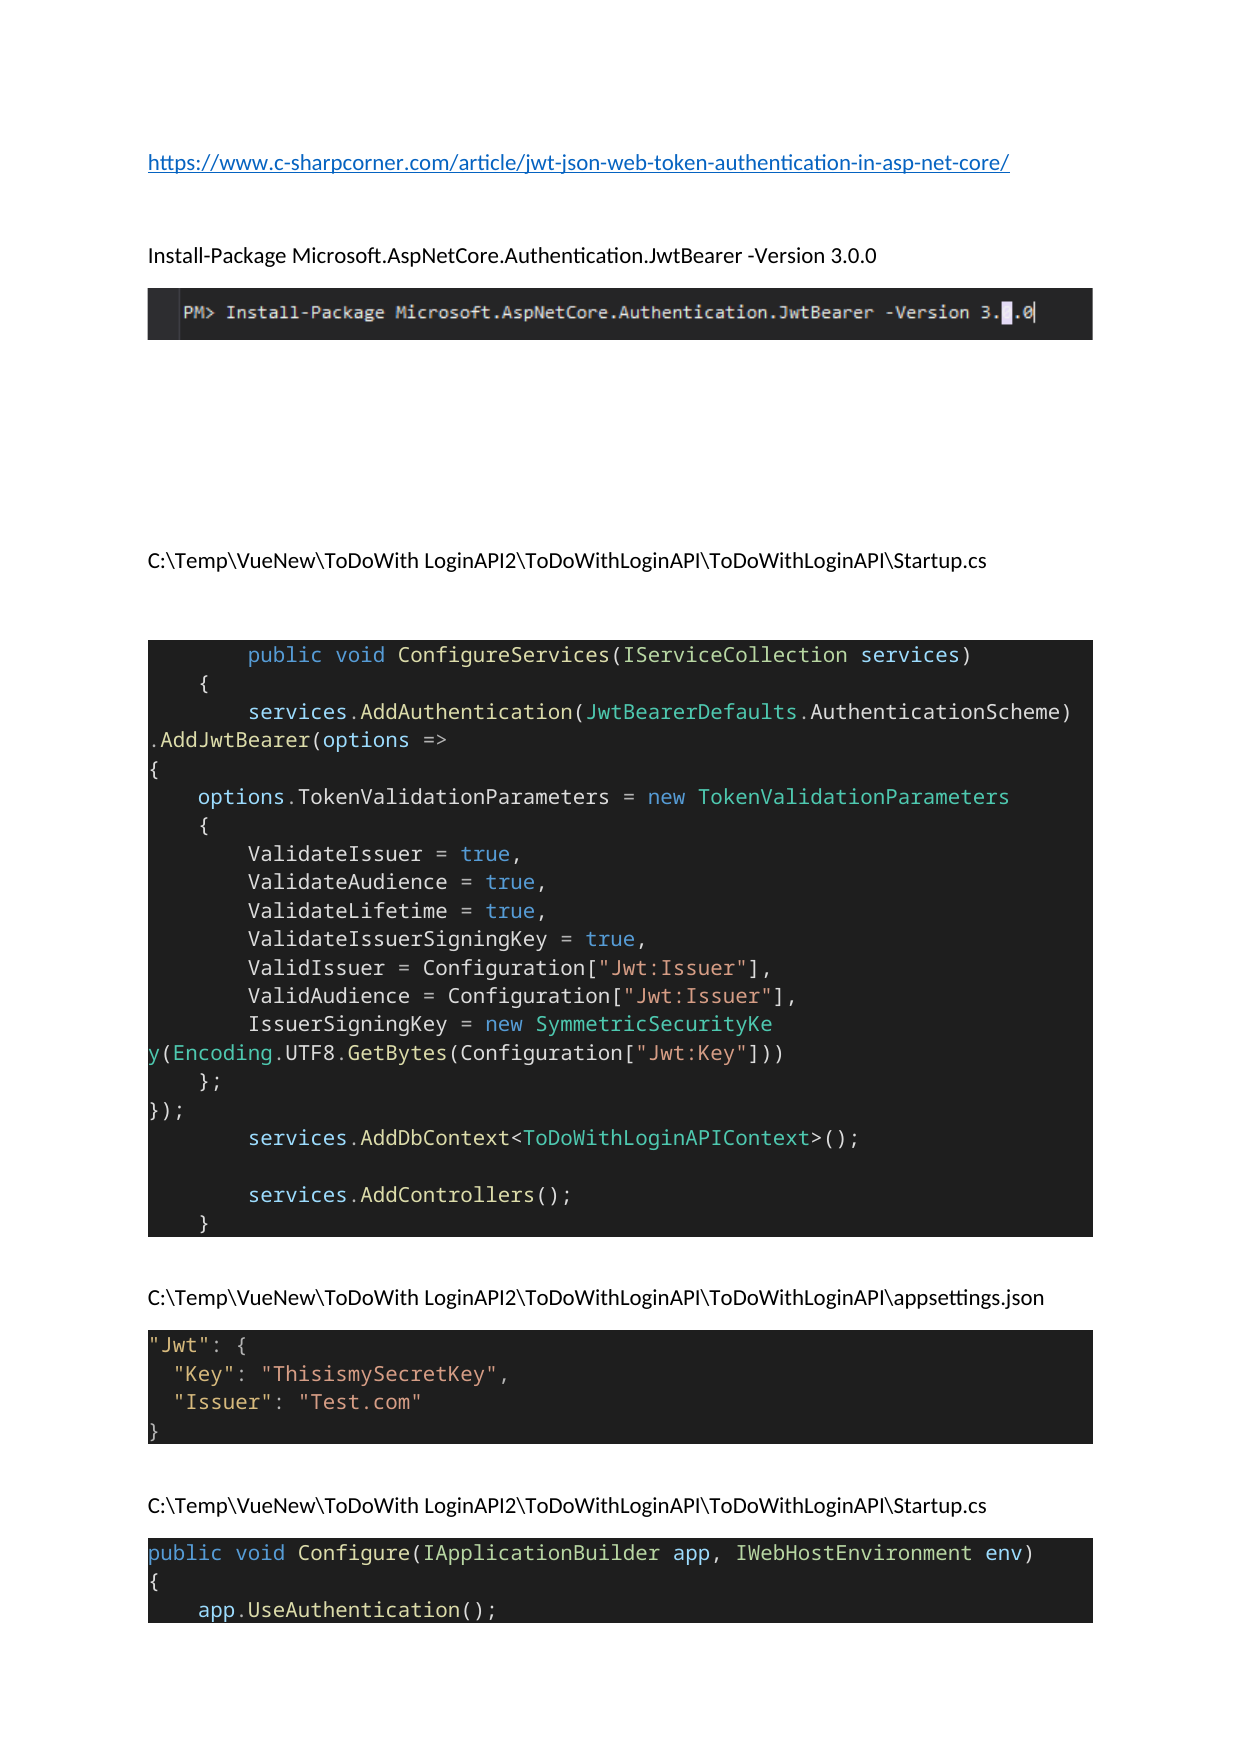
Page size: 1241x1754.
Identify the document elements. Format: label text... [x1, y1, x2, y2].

text ValidIssuer = Configuration["Jwt:Issuer"], [148, 953, 1093, 981]
text }); [148, 1095, 1093, 1123]
picture [147, 288, 1093, 340]
text public void Configure(IApplicationBuilder app, IWebHostEnvironment env) [148, 1538, 1093, 1566]
text { [148, 811, 1093, 839]
text services.AddDbContext<ToDoWithLoginAPIContext>(); [148, 1123, 1093, 1152]
text options.TokenValidationParameters = new TokenValidationParameters [148, 782, 1093, 811]
text ValidateAudience = true, [148, 867, 1093, 896]
text { [148, 754, 1093, 782]
text Install-Package Microsoft.AspNetCore.Authentication.JwtBearer -Version 3.0.0 [148, 241, 1093, 269]
text C:\Temp\VueNew\ToDoWith LoginAPI2\ToDoWithLoginAPI\ToDoWithLoginAPI\Startup.cs [148, 546, 1093, 574]
text } [148, 1208, 1093, 1237]
text .AddJwtBearer(options => [148, 725, 1093, 754]
text public void ConfigureServices(IServiceCollection services) [148, 640, 1093, 668]
text ValidateIssuerSigningKey = true, [148, 924, 1093, 953]
text }; [148, 1066, 1093, 1095]
text services.AddControllers(); [148, 1180, 1093, 1208]
text https://www.c-sharpcorner.com/article/jwt-json-web-token-authentication-in-asp-net-core/ [148, 148, 1093, 176]
text } [148, 1416, 1093, 1444]
text IssuerSigningKey = new SymmetricSecurityKey(Encoding.UTF8.GetBytes(Configuration["Jwt:Key"])) [148, 1009, 1093, 1066]
text "Jwt": { [148, 1330, 1093, 1359]
text app.UseAuthentication(); [148, 1595, 1093, 1623]
text ValidAudience = Configuration["Jwt:Issuer"], [148, 981, 1093, 1009]
text "Key": "ThisismySecretKey", [148, 1359, 1093, 1387]
text "Issuer": "Test.com" [148, 1387, 1093, 1416]
text services.AddAuthentication(JwtBearerDefaults.AuthenticationScheme) [148, 697, 1093, 725]
text ValidateIssuer = true, [148, 839, 1093, 867]
text { [148, 1566, 1093, 1595]
text ValidateLifetime = true, [148, 896, 1093, 924]
text C:\Temp\VueNew\ToDoWith LoginAPI2\ToDoWithLoginAPI\ToDoWithLoginAPI\appsettings.json [148, 1283, 1093, 1312]
text { [148, 668, 1093, 697]
text C:\Temp\VueNew\ToDoWith LoginAPI2\ToDoWithLoginAPI\ToDoWithLoginAPI\Startup.cs [148, 1491, 1093, 1519]
